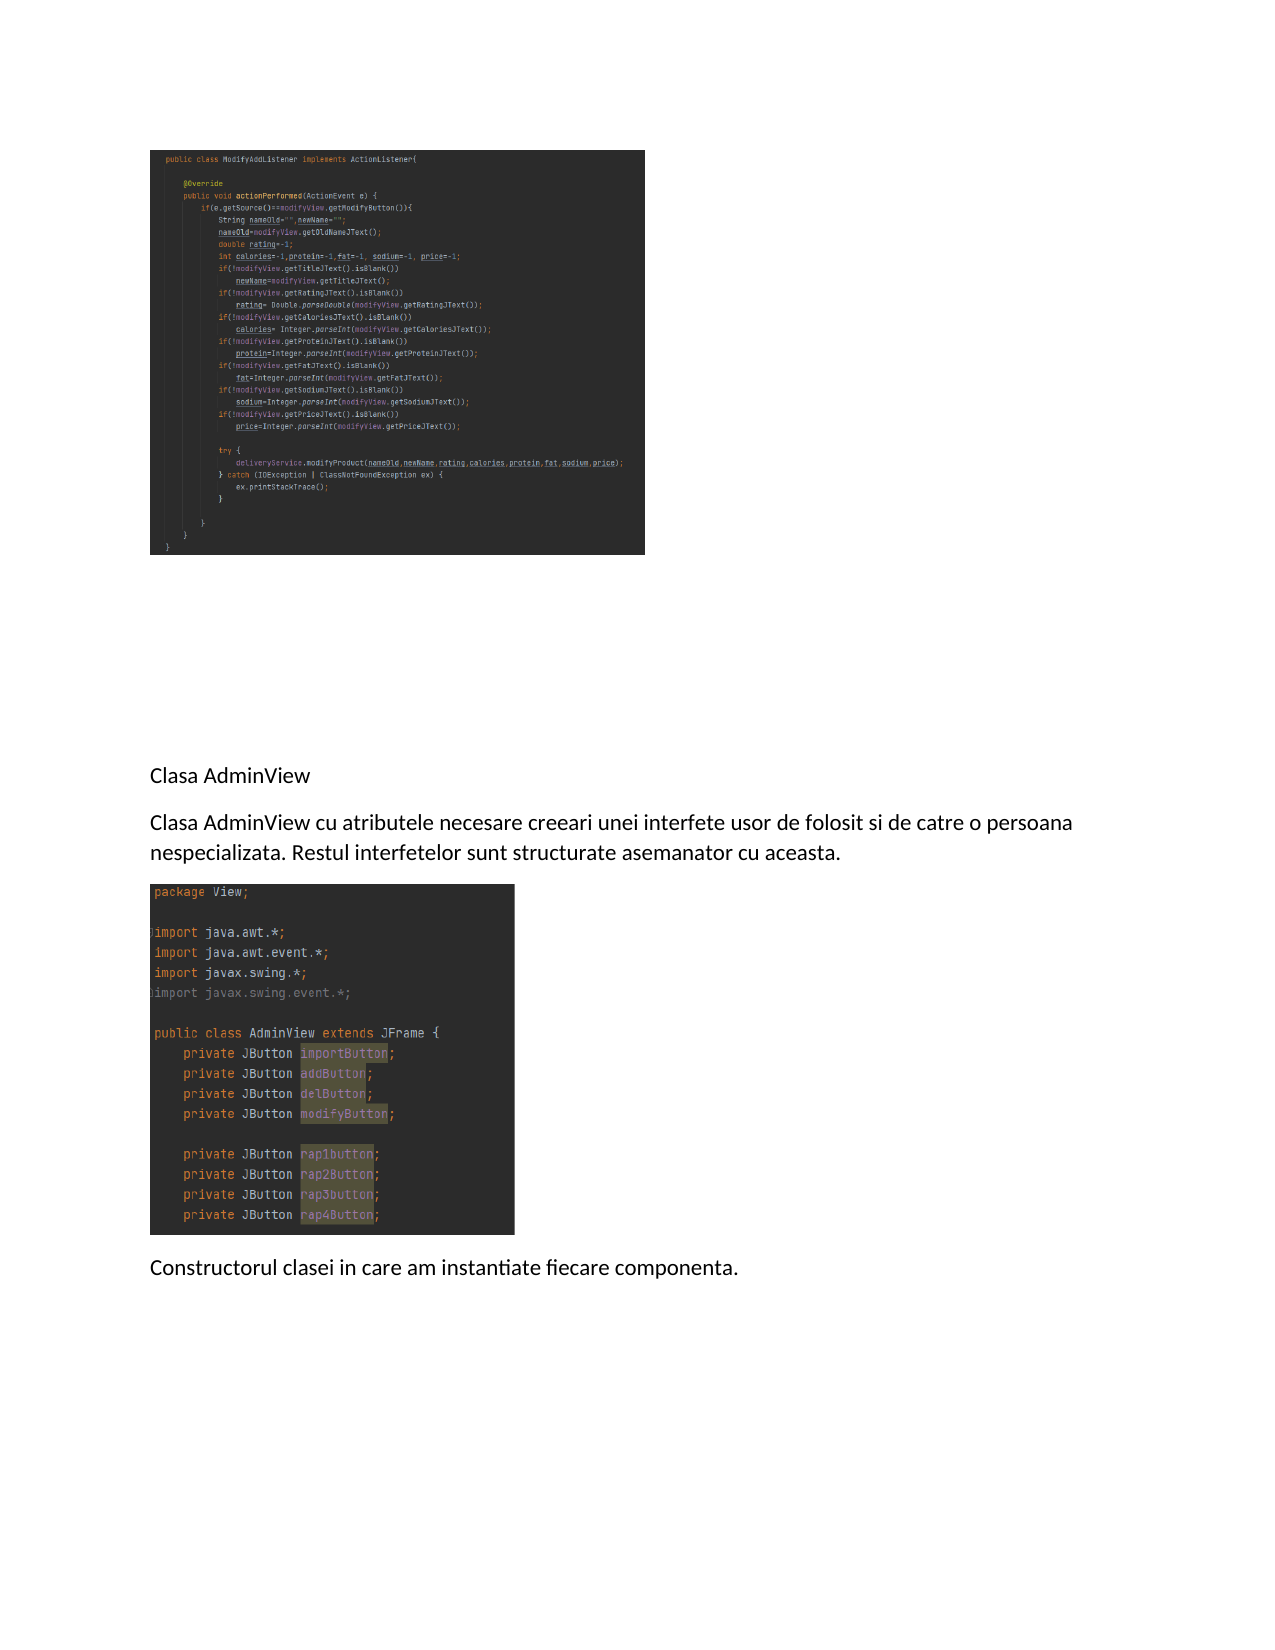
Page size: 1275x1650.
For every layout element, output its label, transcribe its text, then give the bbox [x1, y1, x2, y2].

text Constructorul clasei in care am instantiate fiecare componenta. [150, 1253, 1125, 1282]
text Clasa AdminView cu atributele necesare creeari unei interfete usor de folosit si de catre o persoana nespecializata. Restul interfetelor sunt structurate asemanator cu aceasta. [150, 808, 1125, 866]
picture [150, 884, 515, 1235]
picture [150, 150, 645, 555]
text Clasa AdminView [150, 761, 1125, 789]
